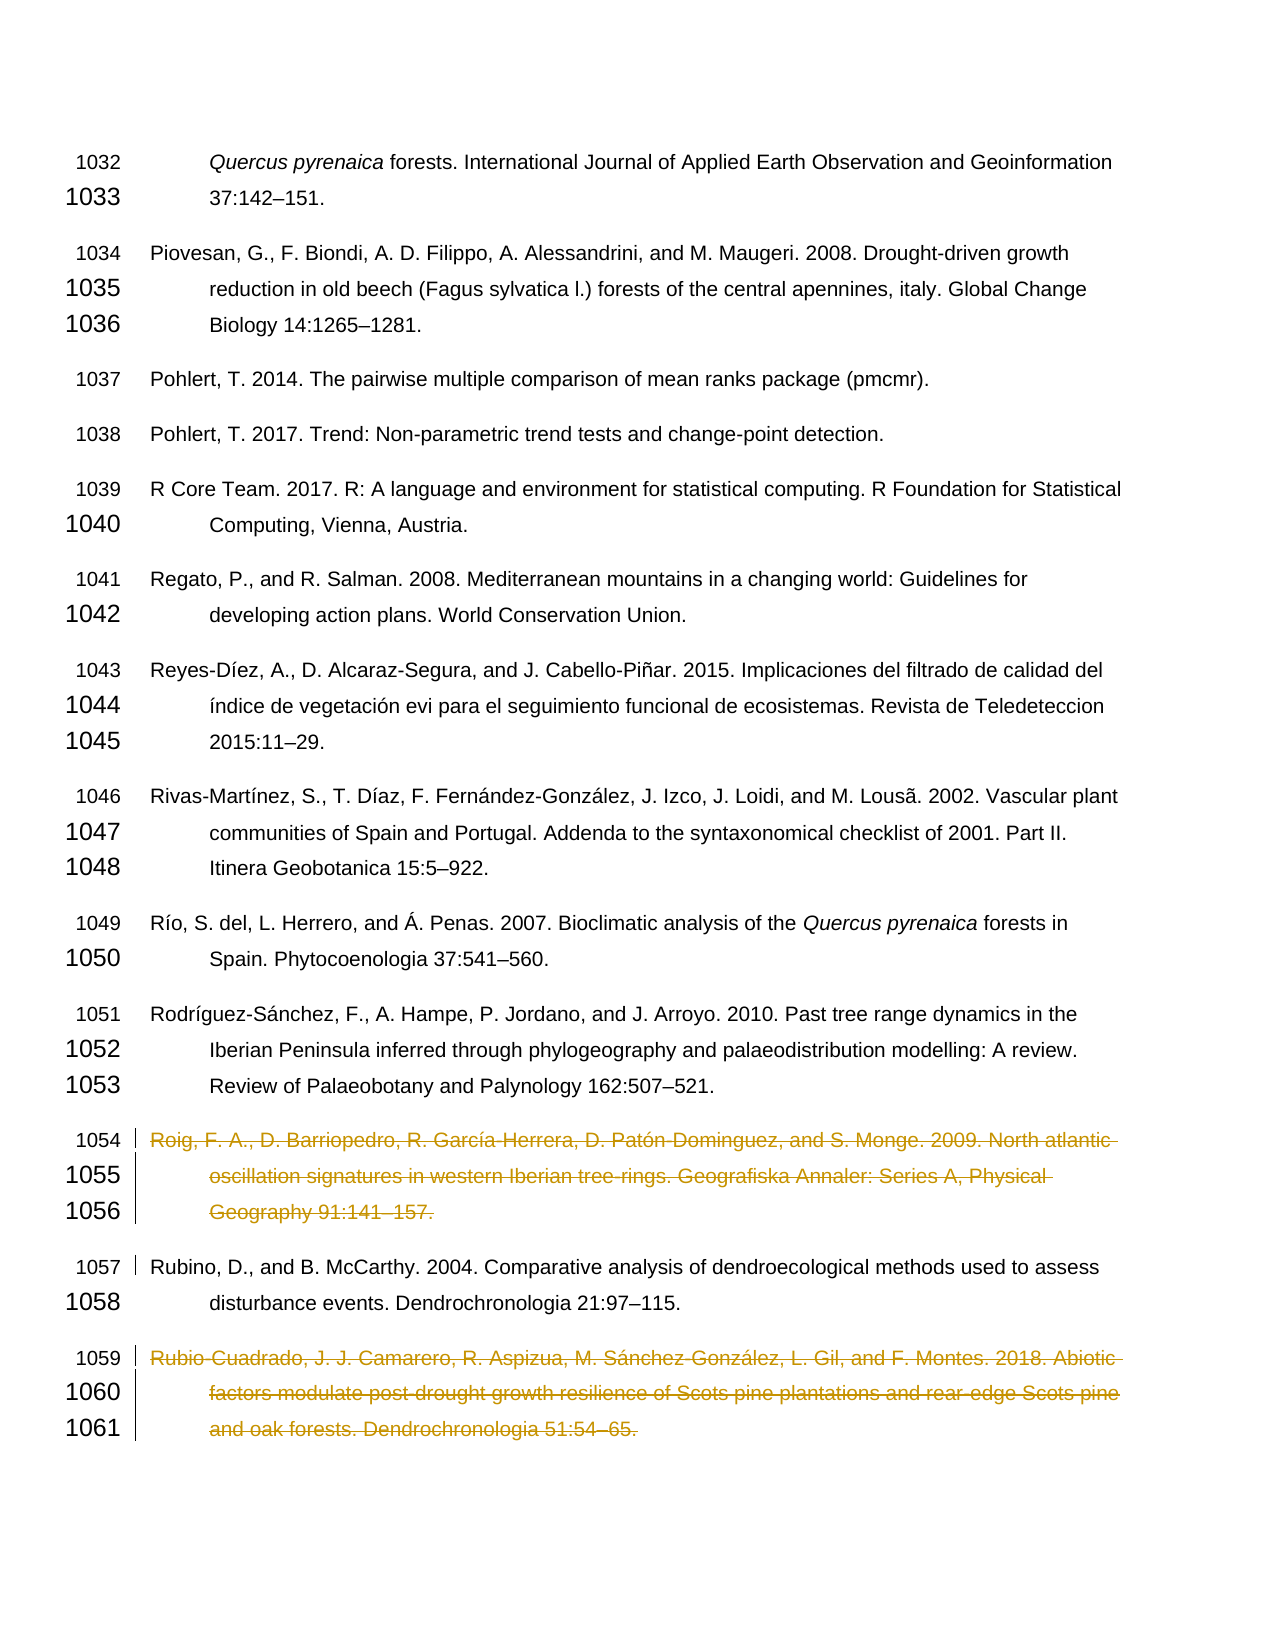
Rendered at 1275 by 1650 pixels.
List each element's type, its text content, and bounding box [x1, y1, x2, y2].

text Piovesan, G., F. Biondi, A. D. Filippo, A. Alessandrini, and M. Maugeri. 2008. Drought-driven growth reduction in old beech (Fagus sylvatica l.) forests of the central apennines, italy. Global Change Biology 14:1265–1281. [150, 241, 1125, 336]
text Rubino, D., and B. McCarthy. 2004. Comparative analysis of dendroecological methods used to assess disturbance events. Dendrochronologia 21:97–115. [150, 1255, 1125, 1314]
text Rodríguez-Sánchez, F., A. Hampe, P. Jordano, and J. Arroyo. 2010. Past tree range dynamics in the Iberian Peninsula inferred through phylogeography and palaeodistribution modelling: A review. Review of Palaeobotany and Palynology 162:507–521. [150, 1002, 1125, 1097]
text Regato, P., and R. Salman. 2008. Mediterranean mountains in a changing world: Guidelines for developing action plans. World Conservation Union. [150, 567, 1125, 627]
text Río, S. del, L. Herrero, and Á. Penas. 2007. Bioclimatic analysis of the Quercus pyrenaica forests in Spain. Phytocoenologia 37:541–560. [150, 911, 1125, 971]
text Pohlert, T. 2017. Trend: Non-parametric trend tests and change-point detection. [150, 422, 1125, 446]
text Reyes-Díez, A., D. Alcaraz-Segura, and J. Cabello-Piñar. 2015. Implicaciones del filtrado de calidad del índice de vegetación evi para el seguimiento funcional de ecosistemas. Revista de Teledeteccion 2015:11–29. [150, 658, 1125, 754]
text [150, 150, 1125, 210]
text R Core Team. 2017. R: A language and environment for statistical computing. R Foundation for Statistical Computing, Vienna, Austria. [150, 477, 1125, 536]
text Pohlert, T. 2014. The pairwise multiple comparison of mean ranks package (pmcmr). [150, 367, 1125, 391]
text Rivas-Martínez, S., T. Díaz, F. Fernández-González, J. Izco, J. Loidi, and M. Lousã. 2002. Vascular plant communities of Spain and Portugal. Addenda to the syntaxonomical checklist of 2001. Part II. Itinera Geobotanica 15:5–922. [150, 784, 1125, 880]
